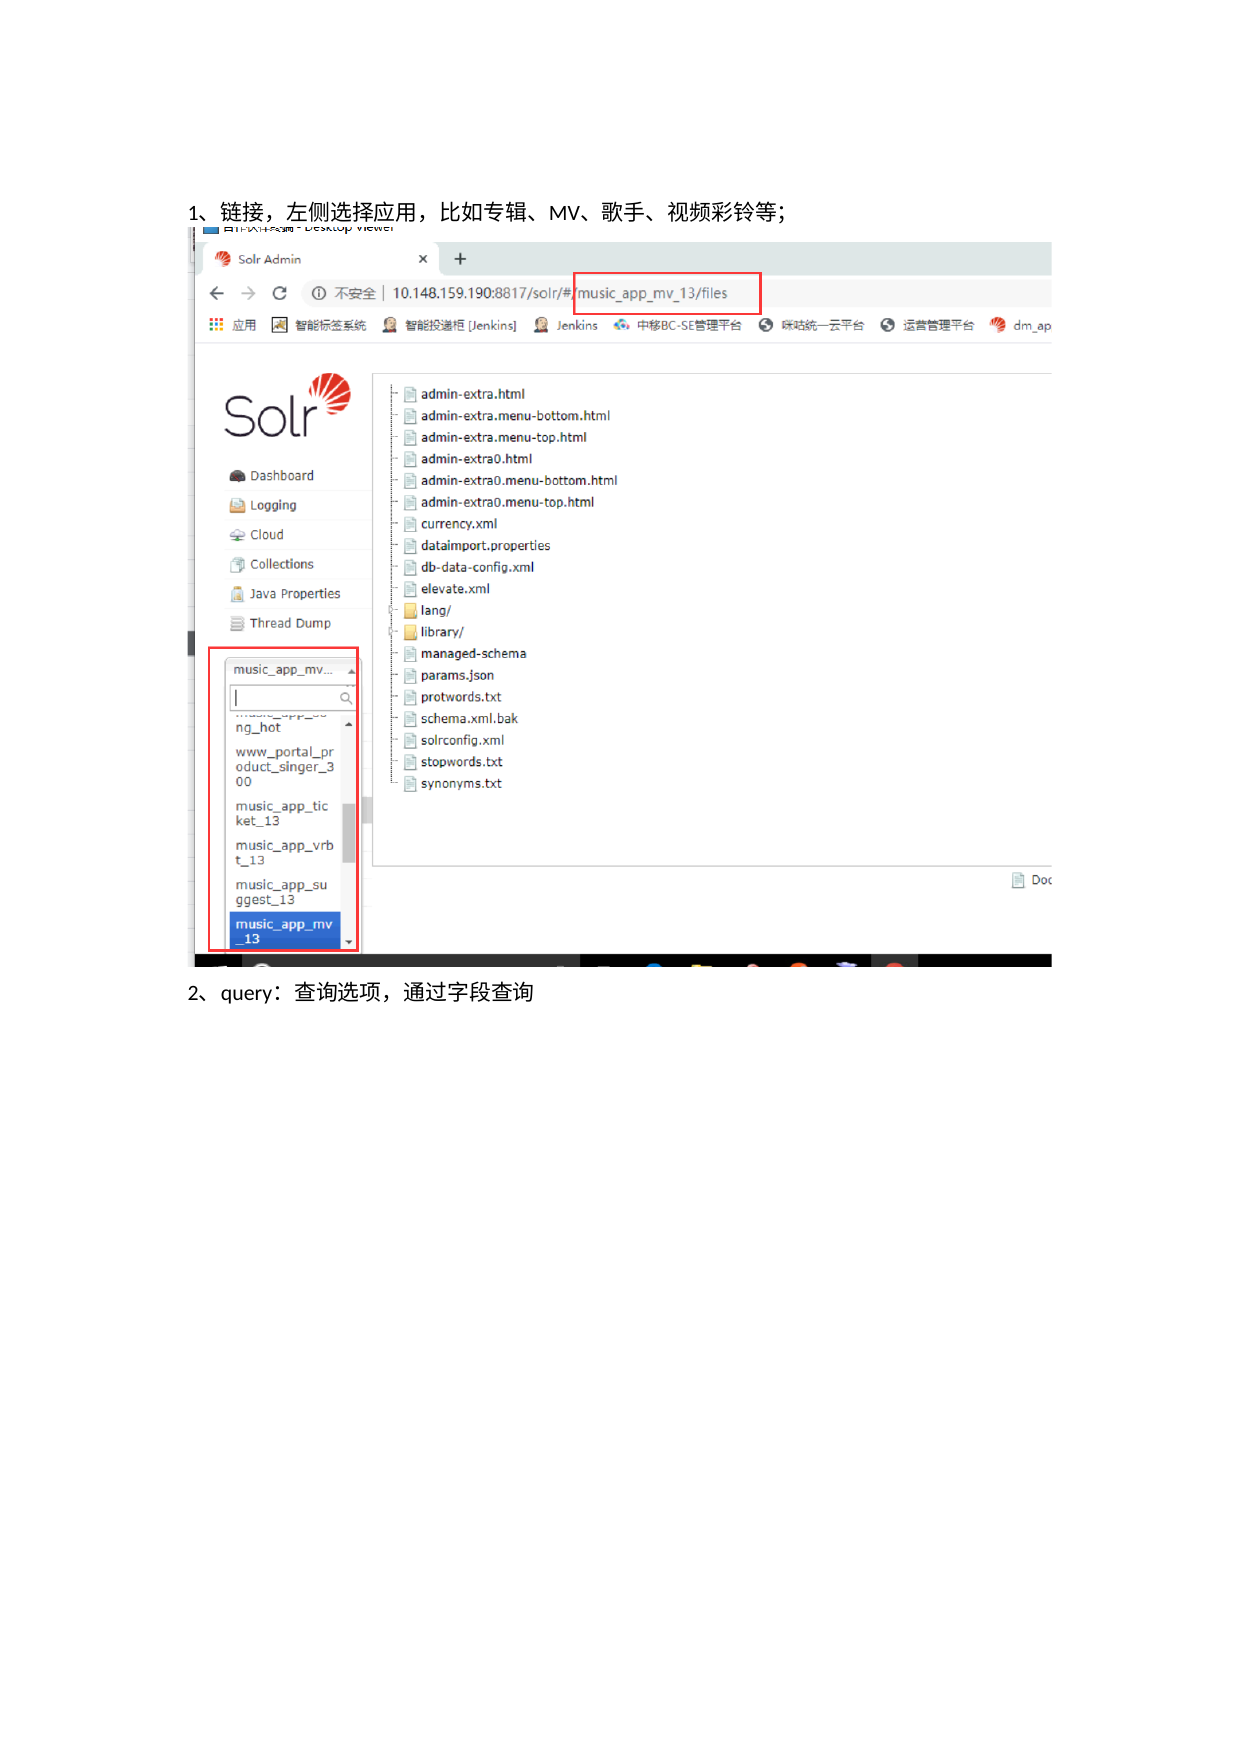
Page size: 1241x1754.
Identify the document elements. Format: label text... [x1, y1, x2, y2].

picture [187, 227, 1052, 967]
text 2、query：查询选项，通过字段查询 [187, 974, 1053, 1007]
text 1、链接，左侧选择应用，比如专辑、MV、歌手、视频彩铃等； [187, 194, 1053, 227]
